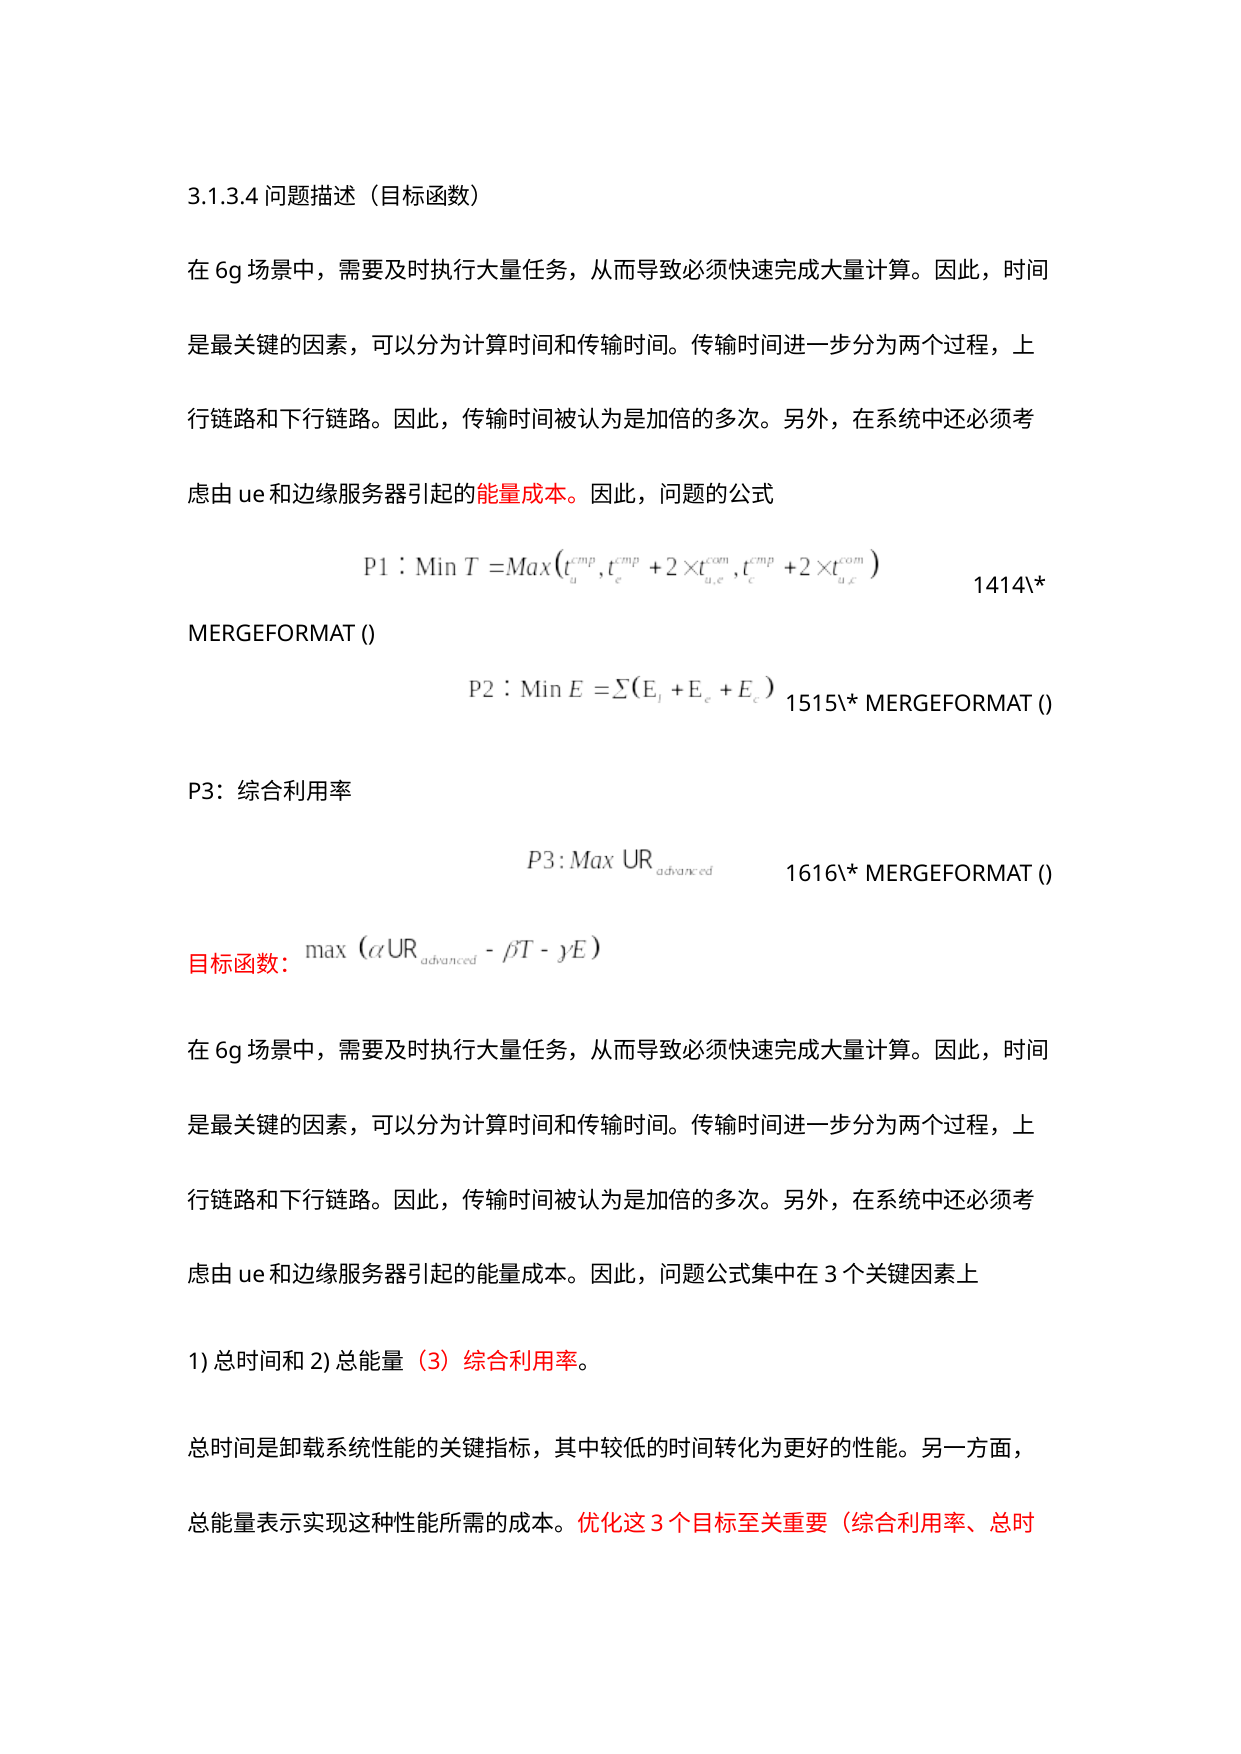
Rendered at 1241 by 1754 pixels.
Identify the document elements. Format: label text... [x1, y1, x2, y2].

subtitle 3.1.3.4 问题描述（目标函数） [187, 162, 1053, 227]
text 目标函数： [187, 930, 1053, 995]
text 在6g场景中，需要及时执行大量任务，从而导致必须快速完成大量计算。因此，时间是最关键的因素，可以分为计算时间和传输时间。传输时间进一步分为两个过程，上行链路和下行链路。因此，传输时间被认为是加倍的多次。另外，在系统中还必须考虑由ue和边缘服务器引起的能量成本。因此，问题的公式 [187, 236, 1053, 525]
text 在6g场景中，需要及时执行大量任务，从而导致必须快速完成大量计算。因此，时间是最关键的因素，可以分为计算时间和传输时间。传输时间进一步分为两个过程，上行链路和下行链路。因此，传输时间被认为是加倍的多次。另外，在系统中还必须考虑由ue和边缘服务器引起的能量成本。因此，问题公式集中在3个关键因素上 [187, 1016, 1053, 1306]
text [187, 1414, 1053, 1553]
text P3：综合利用率 [187, 757, 1053, 822]
text 1) 总时间和2) 总能量（3）综合利用率。 [187, 1327, 1053, 1392]
